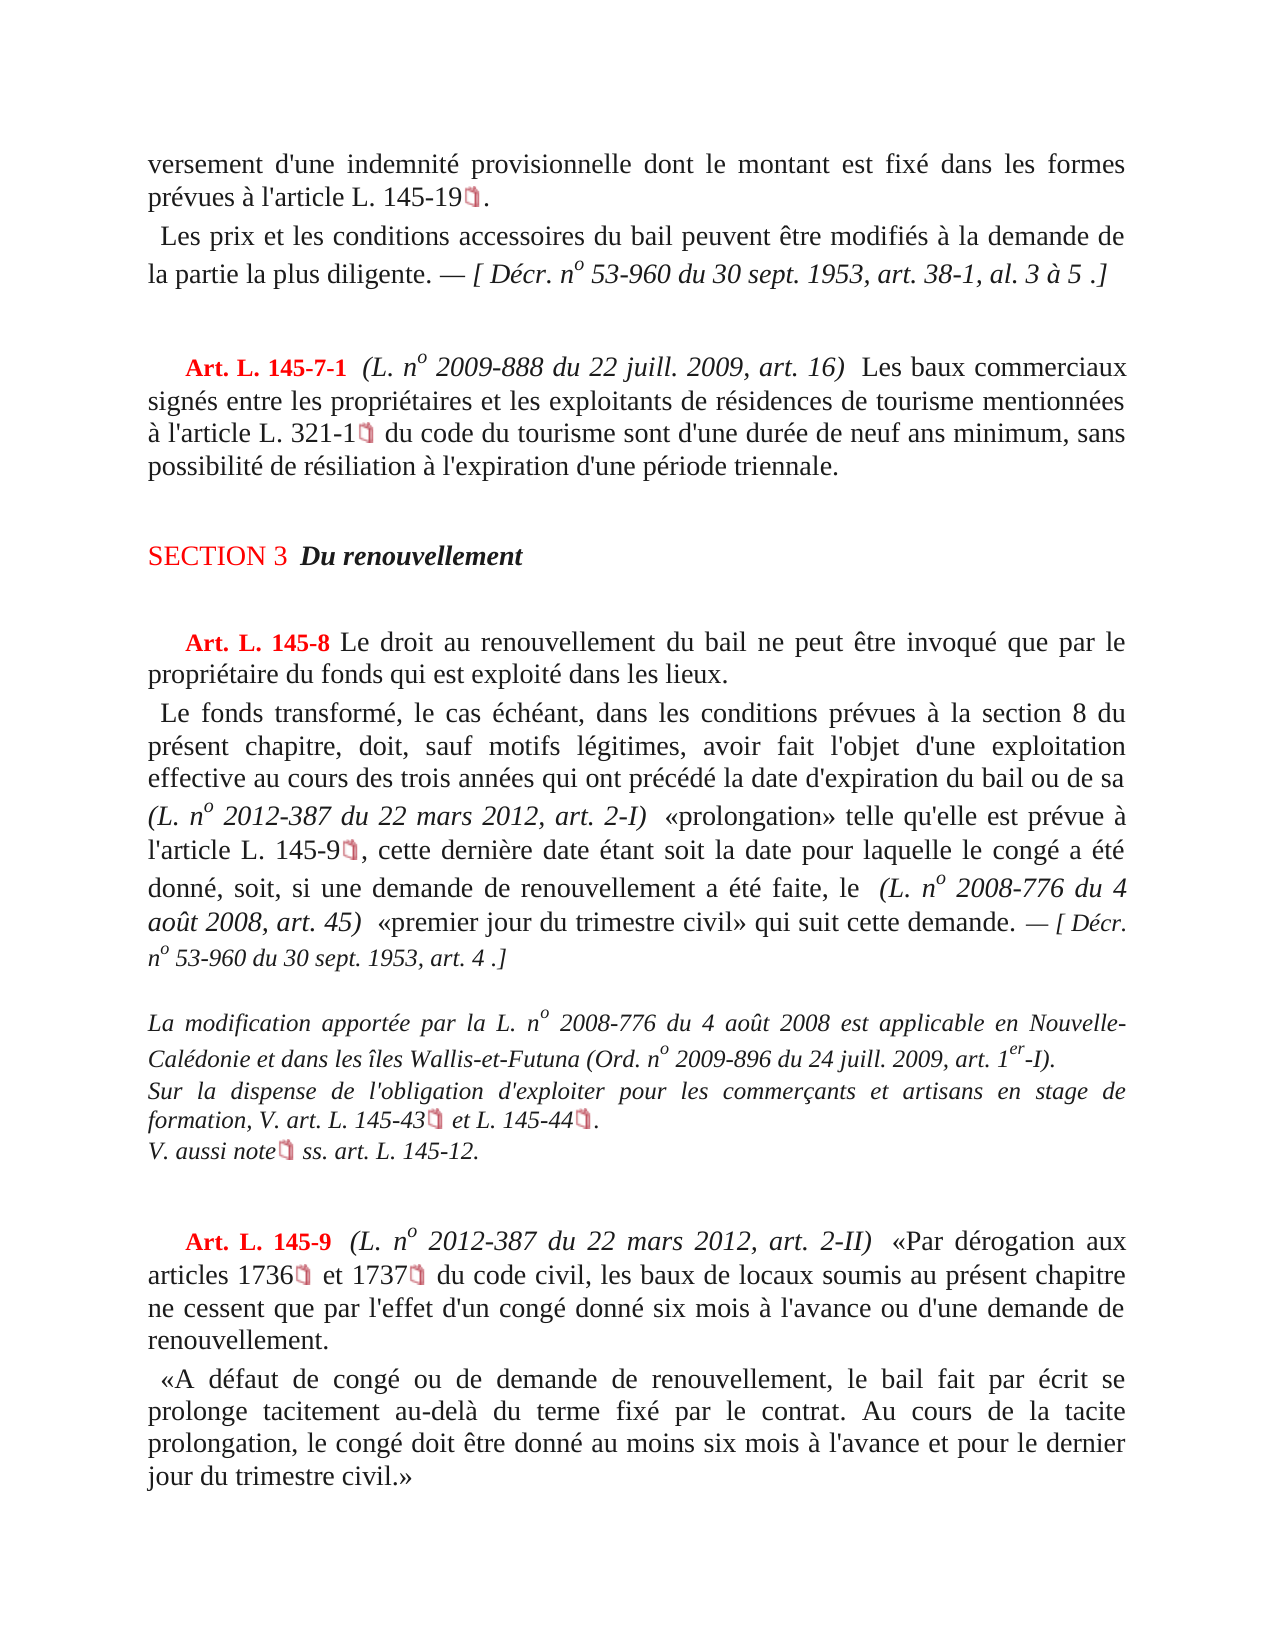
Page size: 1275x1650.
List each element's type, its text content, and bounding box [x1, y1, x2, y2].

picture [356, 422, 377, 443]
text Le fonds transformé, le cas échéant, dans les conditions prévues à la section 8 du présent chapitre, doit, sauf motifs légitimes, avoir fait l'objet d'une exploitation effective au cours des trois années qui ont précédé la date d'expiration du bail ou de sa (L. no 2012-387 du 22 mars 2012, art. 2-I) «prolongation» telle qu'elle est prévue à l'article L. 145-9, cette dernière date étant soit la date pour laquelle le congé a été donné, soit, si une demande de renouvellement a été faite, le (L. no 2008-776 du 4 août 2008, art. 45) «premier jour du trimestre civil» qui suit cette demande. — [ Décr. no 53-960 du 30 sept. 1953, art. 4 .] [148, 696, 1127, 973]
text Art. L. 145-8 Le droit au renouvellement du bail ne peut être invoqué que par le propriétaire du fonds qui est exploité dans les lieux. [148, 625, 1127, 690]
text SECTION 3 Du renouvellement [148, 510, 1127, 600]
picture [293, 1264, 314, 1285]
text «A défaut de congé ou de demande de renouvellement, le bail fait par écrit se prolonge tacitement au-delà du terme fixé par le contrat. Au cours de la tacite prolongation, le congé doit être donné au moins six mois à l'avance et pour le dernier jour du trimestre civil.» [148, 1362, 1127, 1491]
text La modification apportée par la L. no 2008-776 du 4 août 2008 est applicable en Nouvelle-Calédonie et dans les îles Wallis-et-Futuna (Ord. no 2009-896 du 24 juill. 2009, art. 1er-I). [148, 1002, 1127, 1074]
text V. aussi note ss. art. L. 145-12. [148, 1136, 1127, 1165]
picture [276, 1139, 297, 1160]
picture [573, 1108, 594, 1129]
text Art. L. 145-7-1 (L. no 2009-888 du 22 juill. 2009, art. 16) Les baux commerciaux signés entre les propriétaires et les exploitants de résidences de tourisme mentionnées à l'article L. 321-1 du code du tourisme sont d'une durée de neuf ans minimum, sans possibilité de résiliation à l'expiration d'une période triennale. [148, 344, 1127, 481]
picture [462, 186, 483, 207]
text Sur la dispense de l'obligation d'exploiter pour les commerçants et artisans en stage de formation, V. art. L. 145-43 et L. 145-44. [148, 1076, 1127, 1134]
text Les prix et les conditions accessoires du bail peuvent être modifiés à la demande de la partie la plus diligente. — [ Décr. no 53-960 du 30 sept. 1953, art. 38-1, al. 3 à 5 .] [148, 219, 1127, 291]
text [148, 148, 1127, 212]
picture [425, 1108, 446, 1129]
text Art. L. 145-9 (L. no 2012-387 du 22 mars 2012, art. 2-II) «Par dérogation aux articles 1736 et 1737 du code civil, les baux de locaux soumis au présent chapitre ne cessent que par l'effet d'un congé donné six mois à l'avance ou d'une demande de renouvellement. [148, 1219, 1127, 1355]
picture [340, 839, 361, 860]
picture [407, 1264, 428, 1285]
